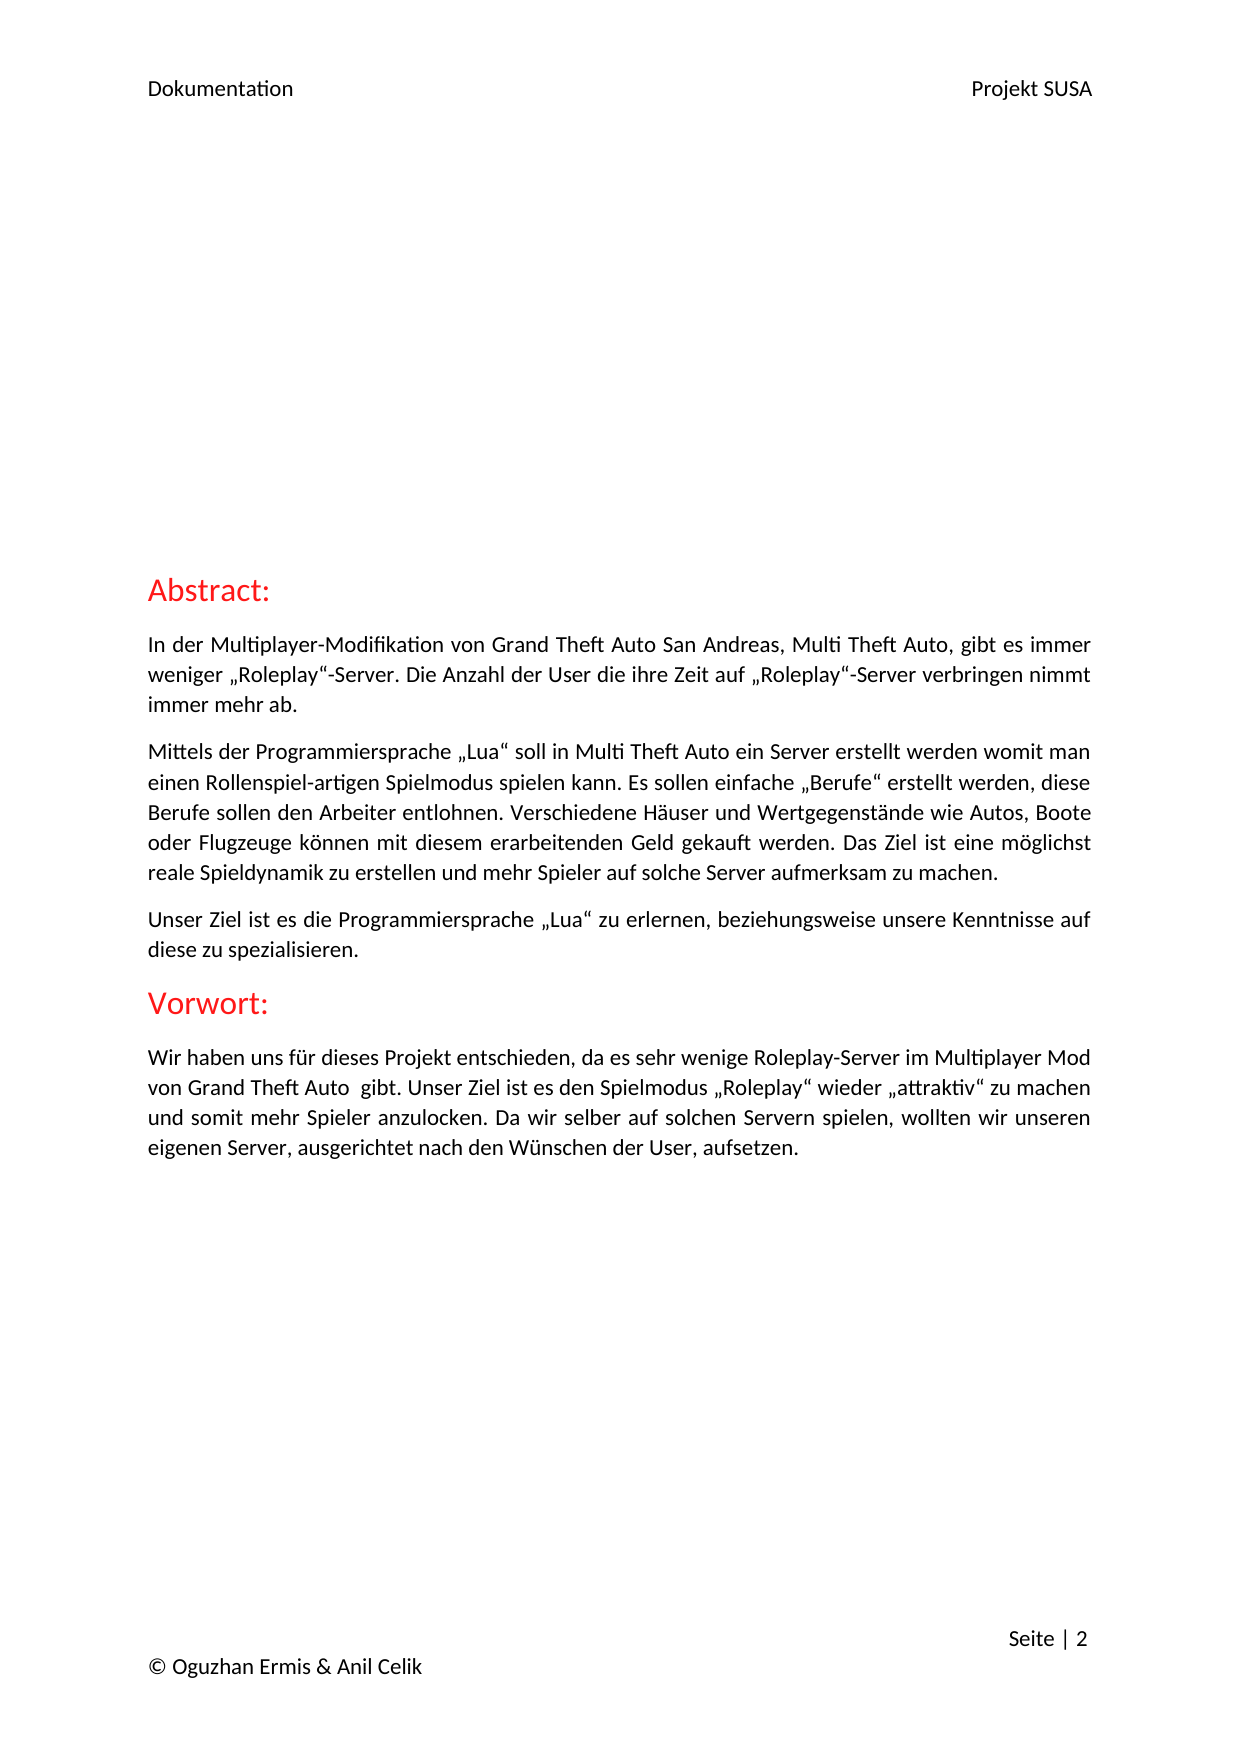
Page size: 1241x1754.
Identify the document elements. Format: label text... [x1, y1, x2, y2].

text Vorwort: [148, 982, 1093, 1023]
text Unser Ziel ist es die Programmiersprache „Lua“ zu erlernen, beziehungsweise unsere Kenntnisse auf diese zu spezialisieren. [148, 905, 1093, 963]
text Abstract: [148, 569, 1093, 610]
text Mittels der Programmiersprache „Lua“ soll in Multi Theft Auto ein Server erstellt werden womit man einen Rollenspiel-artigen Spielmodus spielen kann. Es sollen einfache „Berufe“ erstellt werden, diese Berufe sollen den Arbeiter entlohnen. Verschiedene Häuser und Wertgegenstände wie Autos, Boote oder Flugzeuge können mit diesem erarbeitenden Geld gekauft werden. Das Ziel ist eine möglichst reale Spieldynamik zu erstellen und mehr Spieler auf solche Server aufmerksam zu machen. [148, 737, 1093, 886]
text Wir haben uns für dieses Projekt entschieden, da es sehr wenige Roleplay-Server im Multiplayer Mod von Grand Theft Auto gibt. Unser Ziel ist es den Spielmodus „Roleplay“ wieder „attraktiv“ zu machen und somit mehr Spieler anzulocken. Da wir selber auf solchen Servern spielen, wollten wir unseren eigenen Server, ausgerichtet nach den Wünschen der User, aufsetzen. [148, 1043, 1093, 1161]
text In der Multiplayer-Modifikation von Grand Theft Auto San Andreas, Multi Theft Auto, gibt es immer weniger „Roleplay“-Server. Die Anzahl der User die ihre Zeit auf „Roleplay“-Server verbringen nimmt immer mehr ab. [148, 630, 1093, 718]
